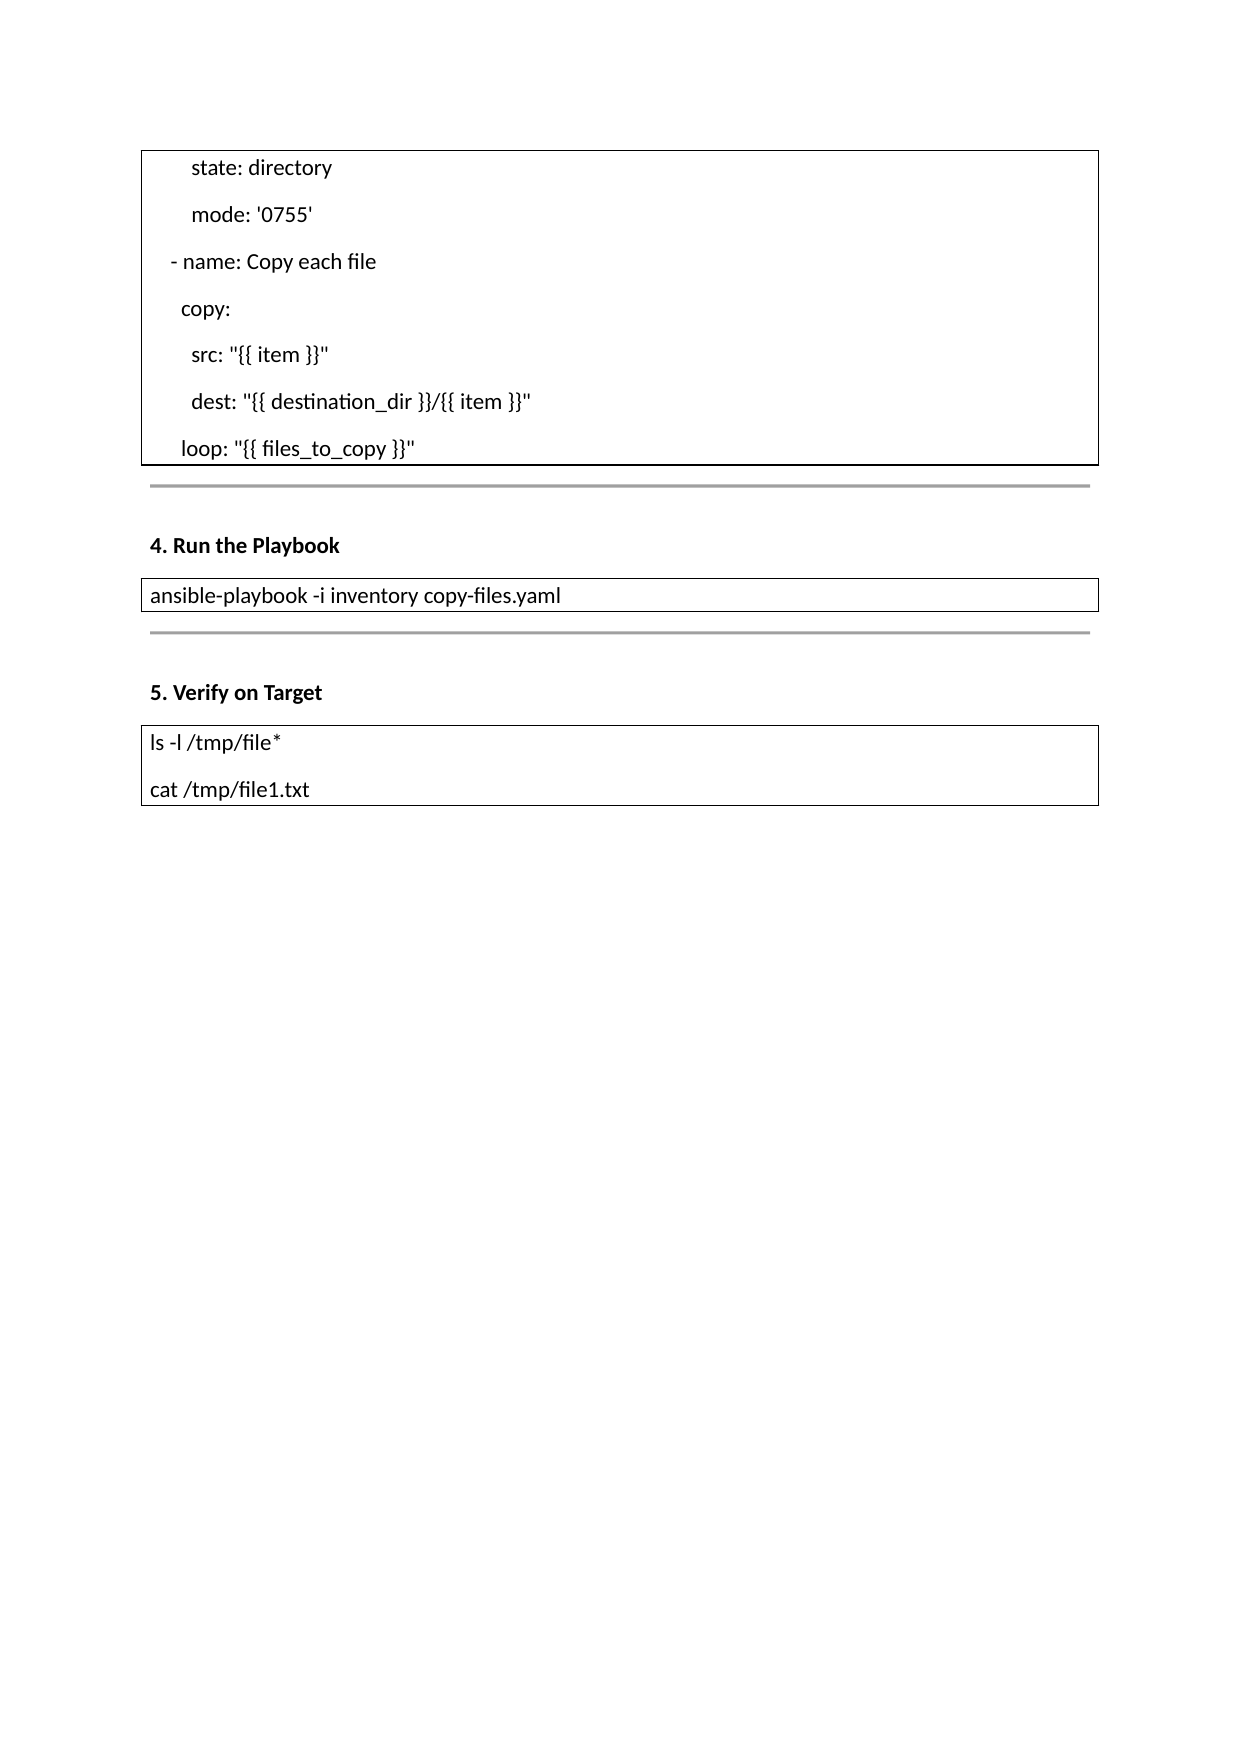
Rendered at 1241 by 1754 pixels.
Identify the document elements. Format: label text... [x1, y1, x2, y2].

text 5. Verify on Target [150, 678, 1090, 706]
text dest: "{{ destination_dir }}/{{ item }}" [142, 384, 1098, 416]
text cat /tmp/file1.txt [142, 772, 1098, 805]
text src: "{{ item }}" [142, 337, 1098, 369]
text - name: Copy each file [142, 244, 1098, 275]
text 4. Run the Playbook [150, 531, 1090, 559]
text ansible-playbook -i inventory copy-files.yaml [142, 579, 1098, 611]
text state: directory [142, 151, 1098, 181]
text copy: [142, 291, 1098, 322]
text ls -l /tmp/file* [142, 726, 1098, 756]
text mode: '0755' [142, 197, 1098, 228]
text loop: "{{ files_to_copy }}" [142, 431, 1098, 464]
